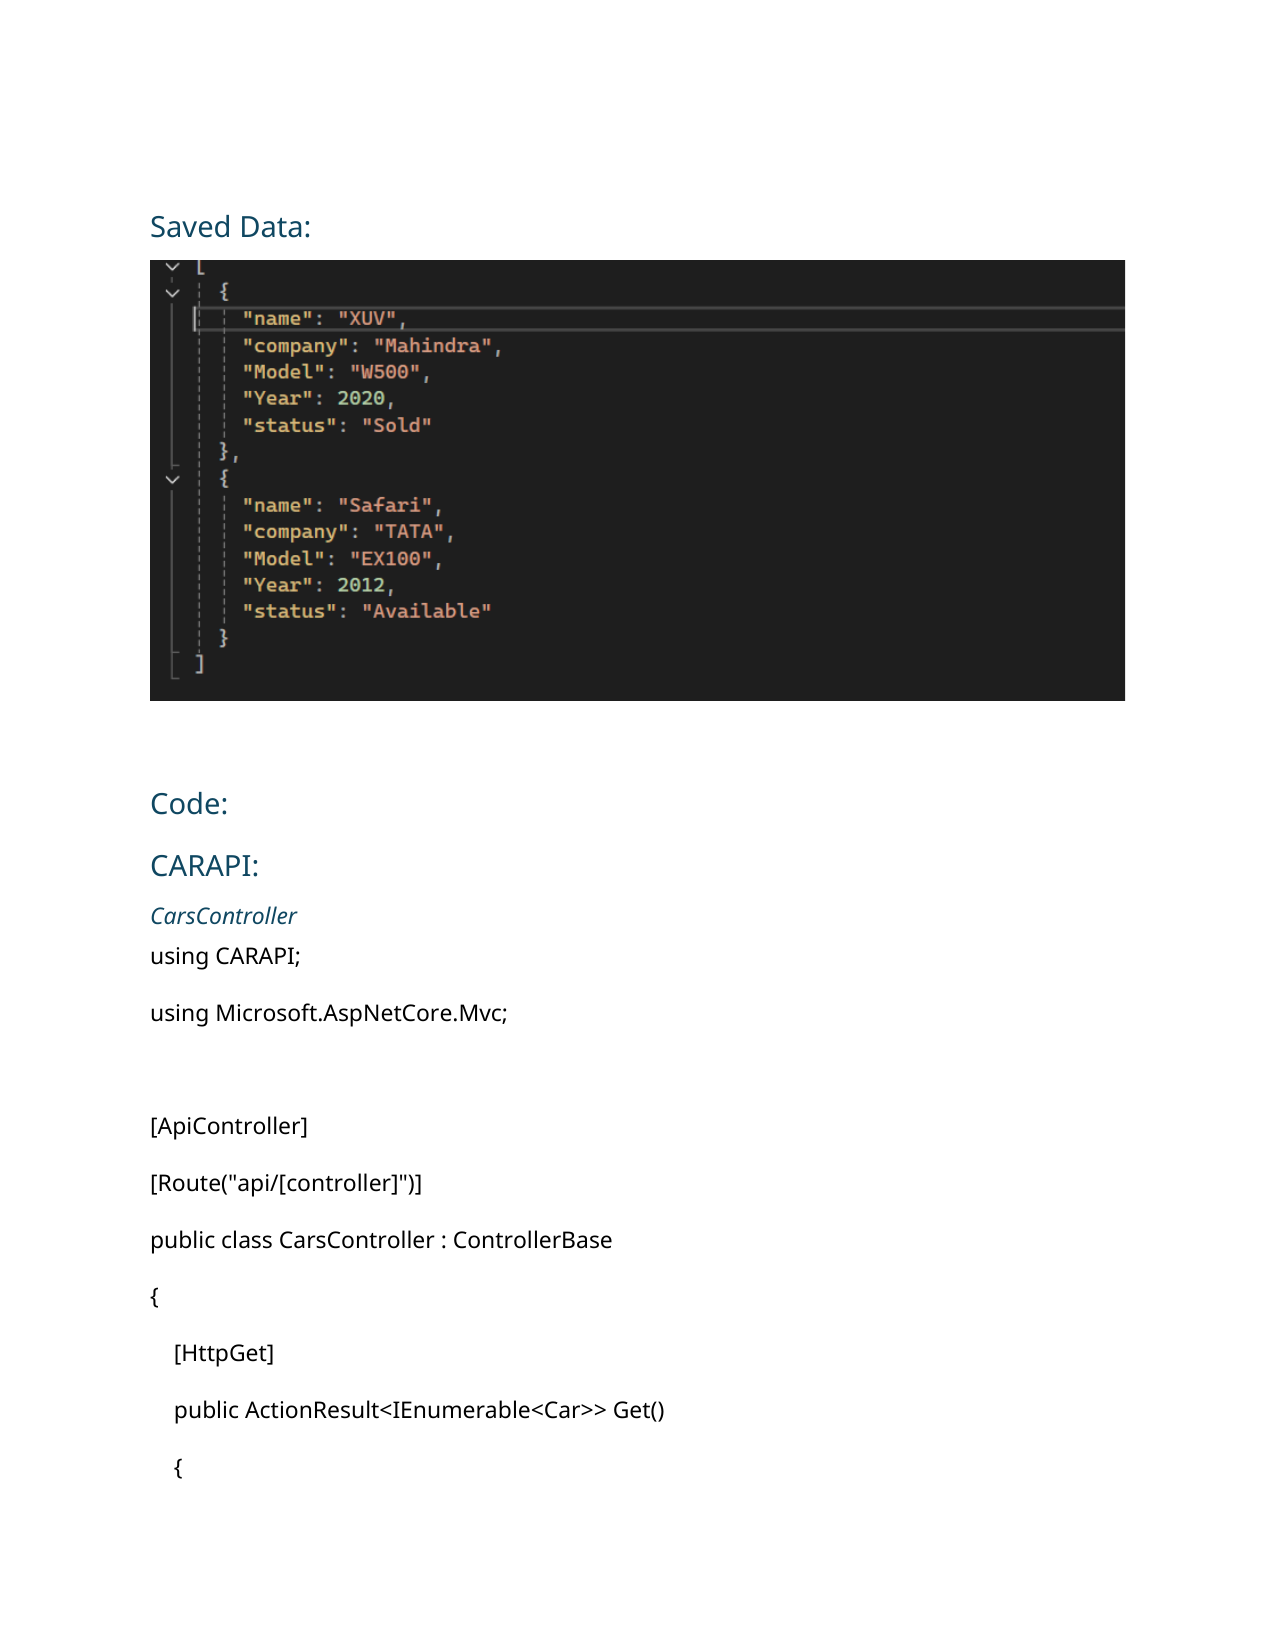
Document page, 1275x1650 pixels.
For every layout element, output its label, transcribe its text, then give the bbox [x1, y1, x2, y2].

text using Microsoft.AspNetCore.Mvc; [150, 996, 1125, 1028]
picture [150, 260, 1125, 701]
subtitle CarsController [150, 899, 1125, 931]
text public ActionResult<IEnumerable<Car>> Get() [150, 1394, 1125, 1425]
text { [150, 1451, 1125, 1482]
text [ApiController] [150, 1110, 1125, 1141]
text { [150, 1280, 1125, 1312]
text public class CarsController : ControllerBase [150, 1223, 1125, 1255]
subtitle CARAPI: [150, 846, 1125, 885]
text [Route("api/[controller]")] [150, 1167, 1125, 1198]
text [HttpGet] [150, 1337, 1125, 1368]
text using CARAPI; [150, 940, 1125, 971]
subtitle Saved Data: [150, 207, 1125, 246]
subtitle Code: [150, 783, 1125, 823]
